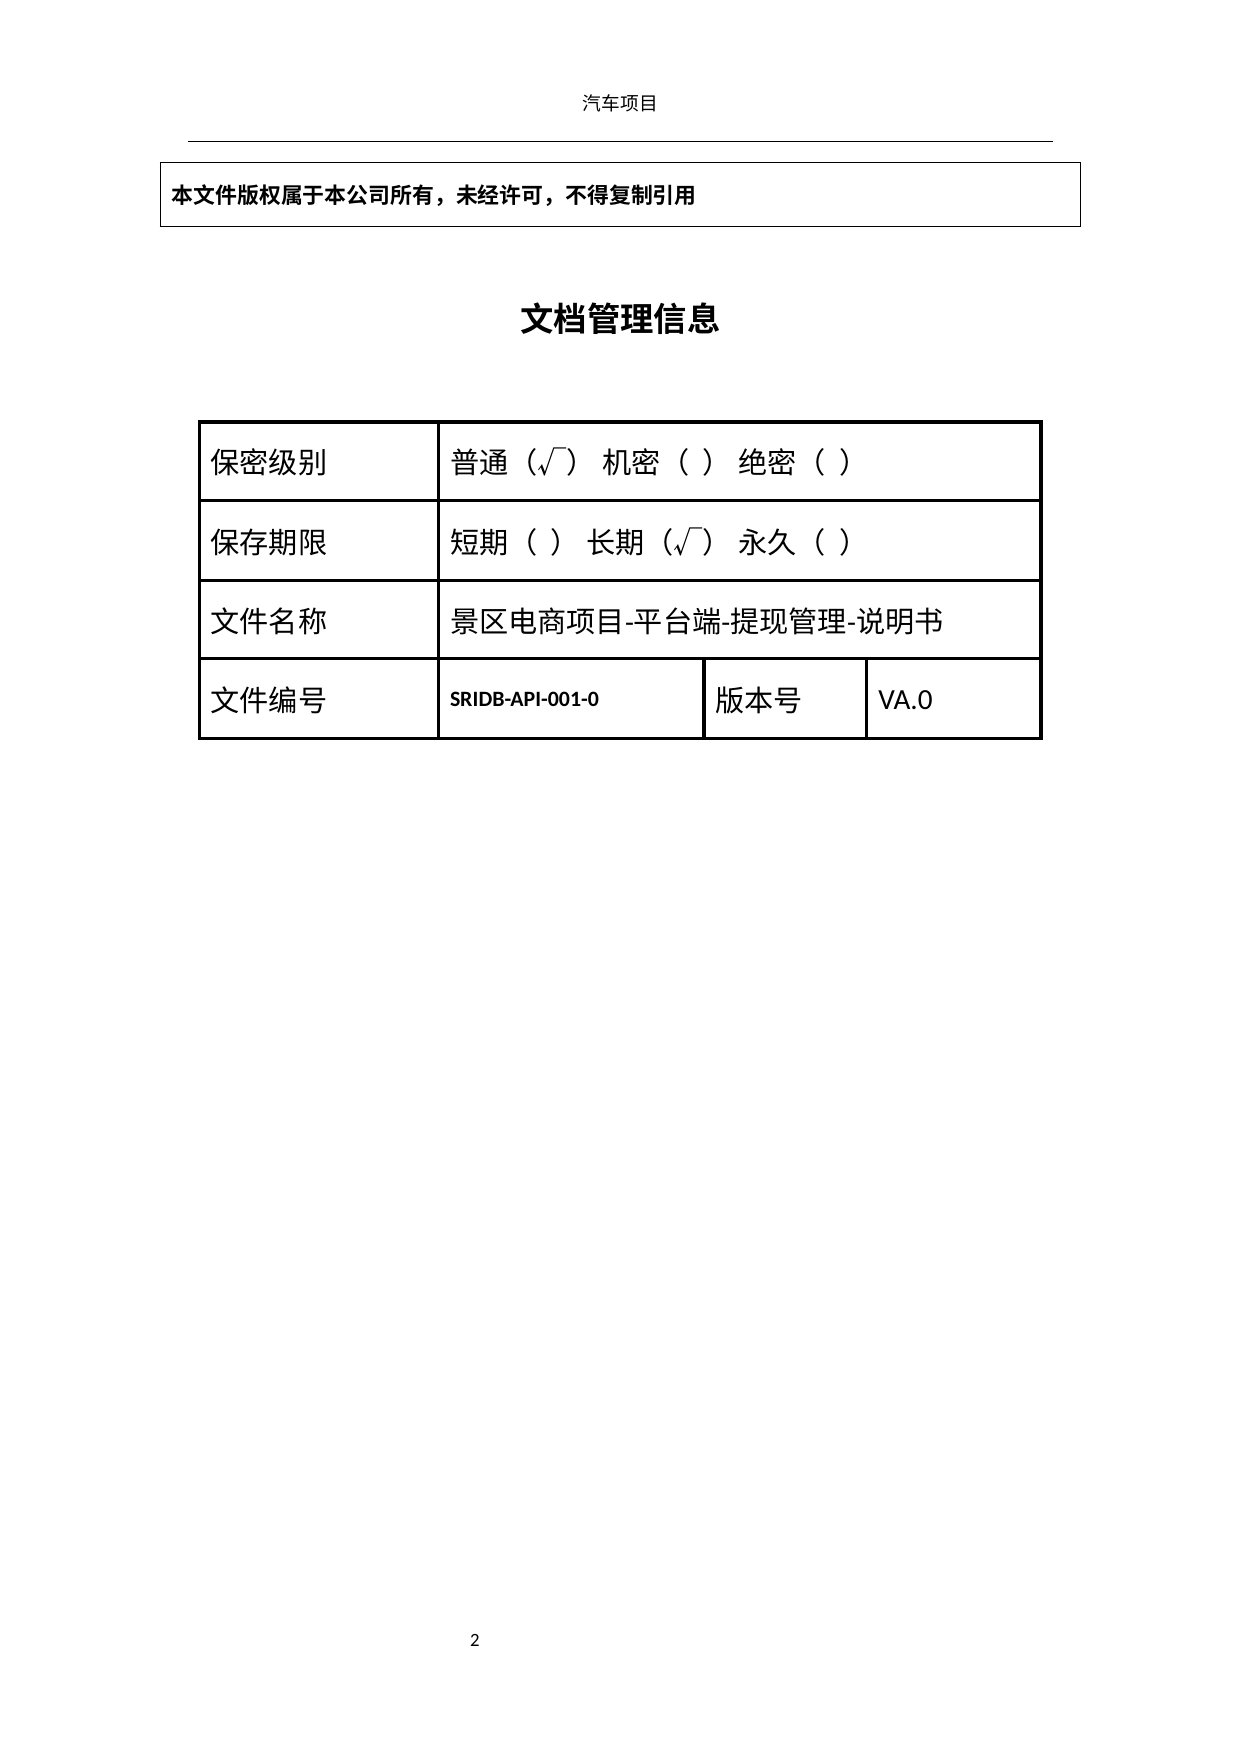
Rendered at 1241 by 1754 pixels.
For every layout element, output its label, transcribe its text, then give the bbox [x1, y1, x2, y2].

table_cell 文件编号 [201, 660, 437, 737]
table_cell SRIDB-API-001-0 [440, 660, 702, 737]
table_cell VA.0 [868, 660, 1039, 737]
table_cell 保存期限 [201, 502, 437, 579]
table_cell 文件名称 [201, 582, 437, 657]
table_cell 本文件版权属于本公司所有，未经许可，不得复制引用 [161, 163, 1080, 226]
table_cell 景区电商项目-平台端-提现管理-说明书 [440, 582, 1039, 657]
table_header 保密级别 [201, 424, 437, 499]
table_cell 版本号 [706, 660, 865, 737]
table_header 普通（√） 机密（ ） 绝密（ ） [440, 424, 1039, 499]
title 文档管理信息 [187, 284, 1053, 349]
table_cell 短期（ ） 长期（√） 永久（ ） [440, 502, 1039, 579]
